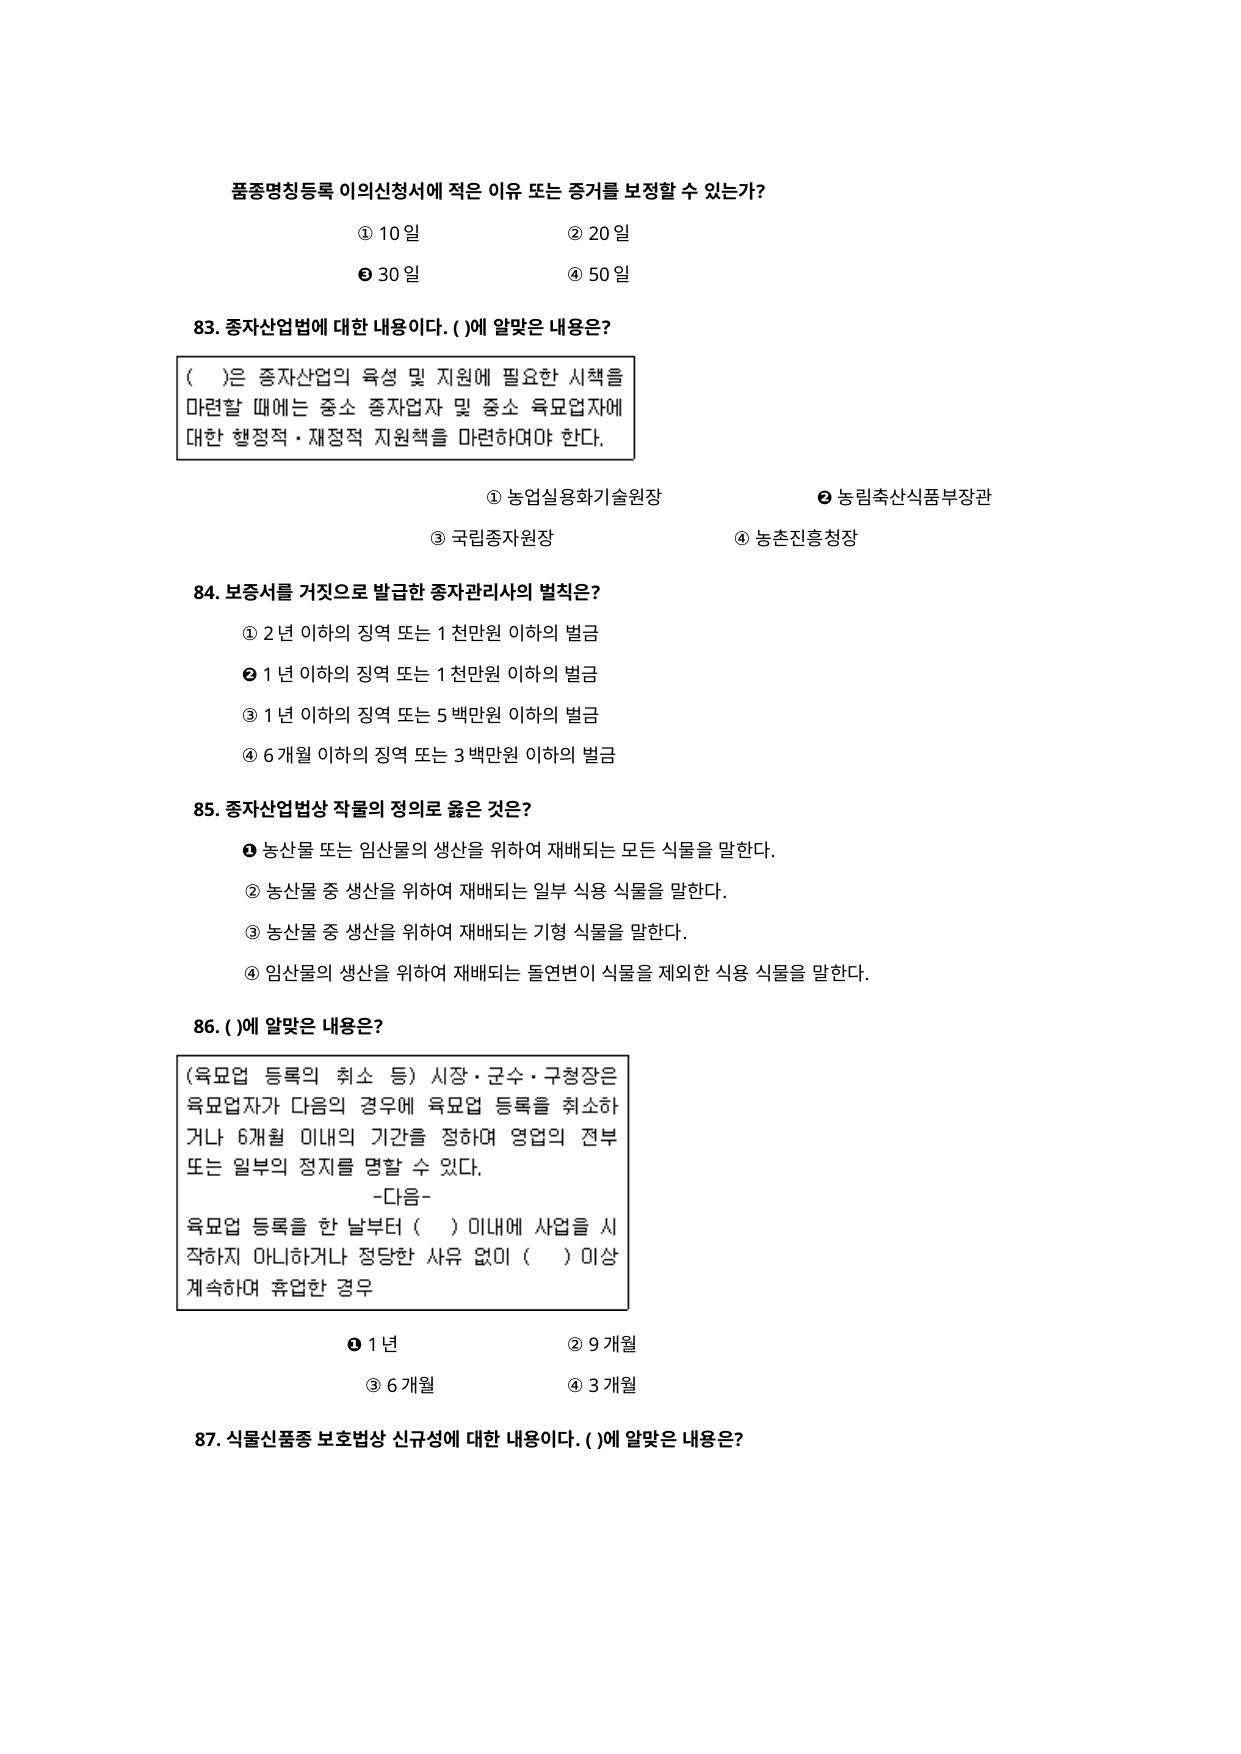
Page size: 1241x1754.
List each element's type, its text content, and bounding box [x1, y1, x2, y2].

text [193, 177, 1084, 204]
text ③ 농산물 중 생산을 위하여 재배되는 기형 식물을 말한다. [224, 917, 1084, 944]
text ③ 1년 이하의 징역 또는 5백만원 이하의 벌금 [222, 700, 1084, 727]
text ❷ 1년 이하의 징역 또는 1천만원 이하의 벌금 [222, 659, 1084, 686]
text ① 농업실용화기술원장 ❷ 농림축산식품부장관 [466, 483, 1084, 510]
text ④ 임산물의 생산을 위하여 재배되는 돌연변이 식물을 제외한 식용 식물을 말한다. [224, 958, 1084, 986]
text ① 2년 이하의 징역 또는 1천만원 이하의 벌금 [222, 618, 1084, 646]
text 86. ( )에 알맞은 내용은? [193, 1012, 1084, 1039]
text ④ 6개월 이하의 징역 또는 3백만원 이하의 벌금 [222, 741, 1084, 768]
text 85. 종자산업법상 작물의 정의로 옳은 것은? [193, 794, 1084, 822]
text 83. 종자산업법에 대한 내용이다. ( )에 알맞은 내용은? [193, 313, 1084, 340]
text 87. 식물신품종 보호법상 신규성에 대한 내용이다. ( )에 알맞은 내용은? [194, 1425, 1084, 1452]
text ③ 6개월 ④ 3개월 [345, 1371, 1084, 1398]
text ① 10일 ② 20일 [337, 218, 1084, 245]
text ❸ 30일 ④ 50일 [337, 259, 1084, 286]
text 84. 보증서를 거짓으로 발급한 종자관리사의 벌칙은? [193, 577, 1084, 604]
text ② 농산물 중 생산을 위하여 재배되는 일부 식용 식물을 말한다. [224, 876, 1084, 904]
text ③ 국립종자원장 ④ 농촌진흥청장 [410, 524, 1084, 551]
picture [175, 353, 637, 464]
text ❶ 농산물 또는 임산물의 생산을 위하여 재배되는 모든 식물을 말한다. [222, 836, 1084, 863]
text ❶ 1년 ② 9개월 [327, 1330, 1084, 1357]
picture [175, 1052, 631, 1311]
